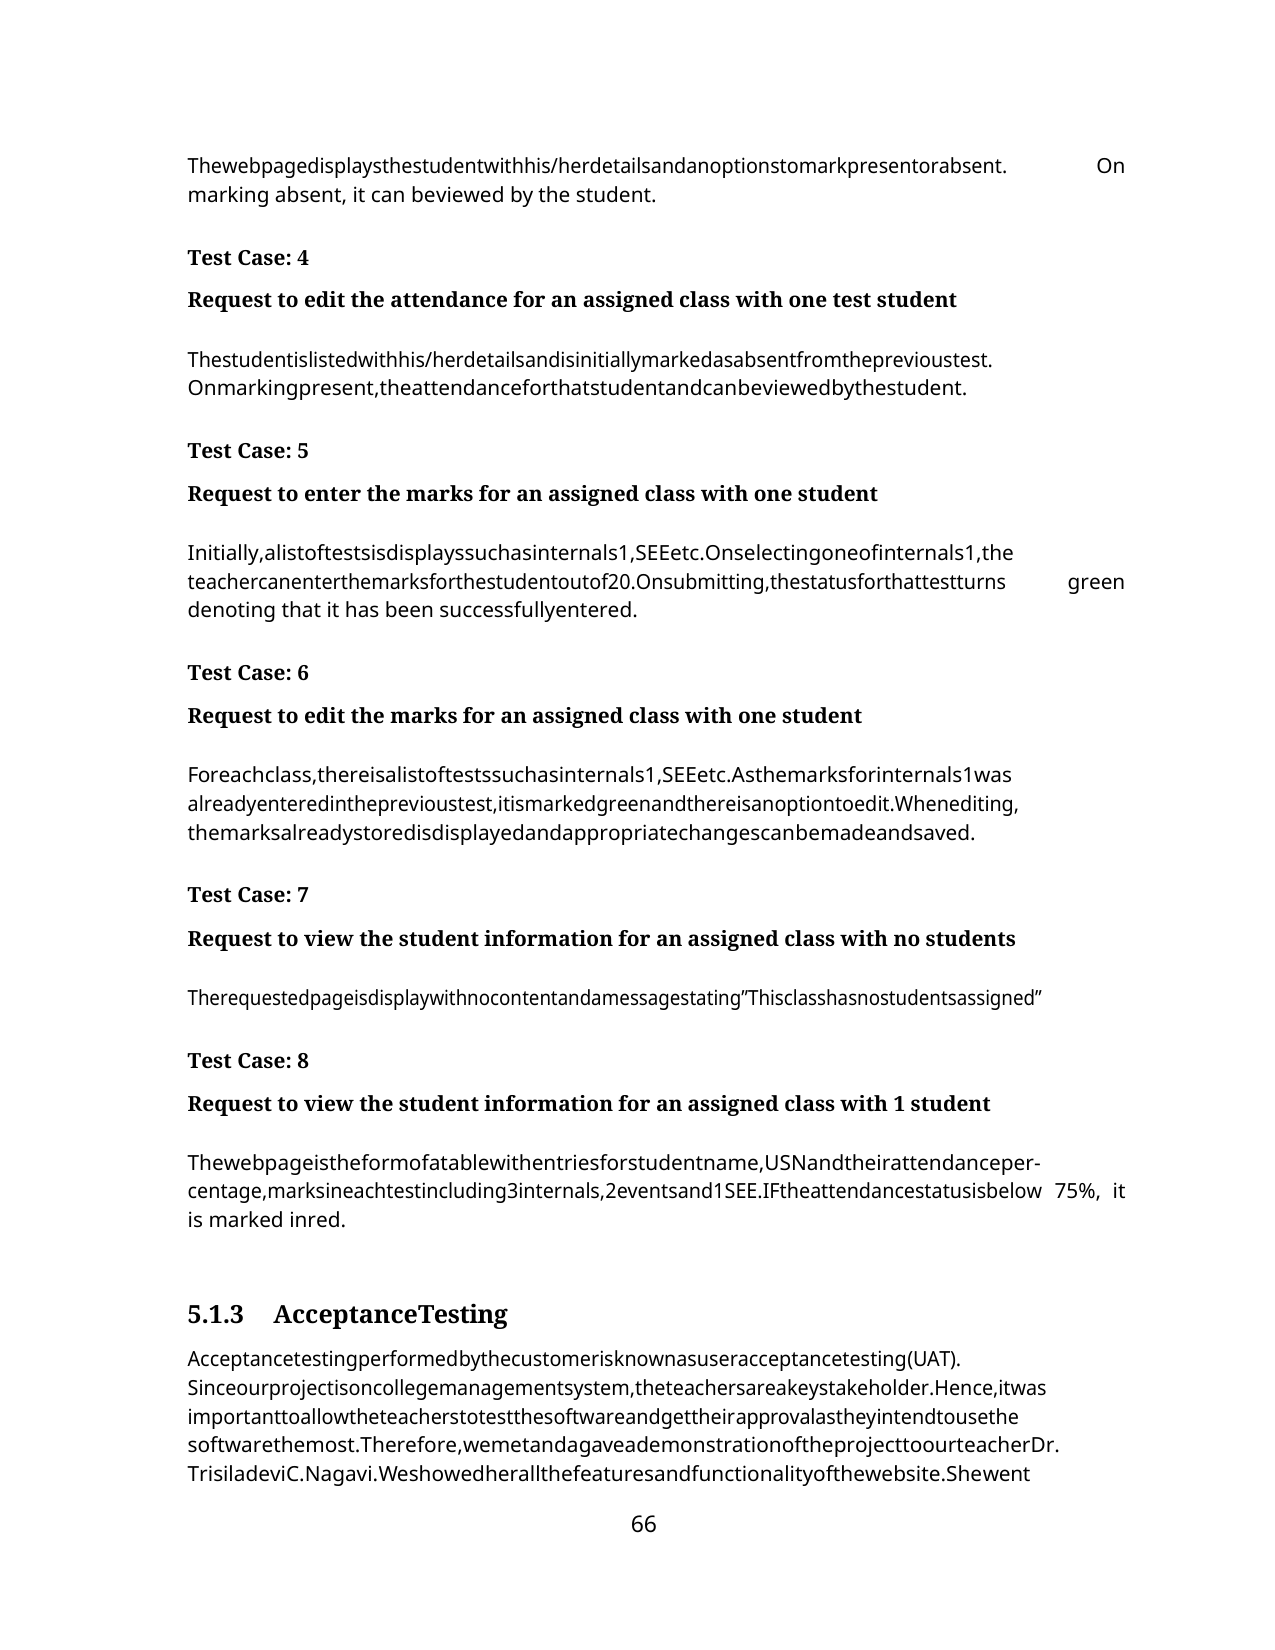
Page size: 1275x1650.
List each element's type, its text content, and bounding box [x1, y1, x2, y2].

text Thestudentislistedwithhis/herdetailsandisinitiallymarkedasabsentfromtheprevioustest. Onmarkingpresent,theattendanceforthatstudentandcanbeviewedbythestudent. [187, 345, 1125, 402]
text Initially,alistoftestsisdisplayssuchasinternals1,SEEetc.Onselectingoneofinternals1,the teachercanenterthemarksforthestudentoutof20.Onsubmitting,thestatusforthattestturns green denoting that it has been successfullyentered. [187, 538, 1125, 624]
subtitle Test Case: 7 [187, 881, 1148, 909]
subtitle Test Case: 4 [187, 243, 1148, 271]
text Thewebpagedisplaysthestudentwithhis/herdetailsandanoptionstomarkpresentorabsent. On marking absent, it can beviewed by the student. [187, 151, 1125, 208]
text Request to edit the marks for an assigned class with one student [187, 701, 1148, 730]
subtitle Test Case: 8 [187, 1046, 1148, 1074]
text Request to edit the attendance for an assigned class with one test student [187, 286, 1148, 314]
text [187, 1373, 1125, 1488]
text Request to view the student information for an assigned class with no students [187, 924, 1148, 952]
text Request to view the student information for an assigned class with 1 student [187, 1089, 1148, 1117]
text Thewebpageistheformofatablewithentriesforstudentname,USNandtheirattendanceper- centage,marksineachtestincluding3internals,2eventsand1SEE.IFtheattendancestatusisbelow 75%, it is marked inred. [187, 1148, 1125, 1233]
subtitle Test Case: 6 [187, 658, 1148, 687]
subtitle AcceptanceTesting [187, 1297, 1148, 1331]
text Therequestedpageisdisplaywithnocontentandamessagestating”Thisclasshasnostudentsassigned” [187, 983, 1148, 1011]
text Foreachclass,thereisalistoftestssuchasinternals1,SEEetc.Asthemarksforinternals1was alreadyenteredintheprevioustest,itismarkedgreenandthereisanoptiontoedit.Whenediting, themarksalreadystoredisdisplayedandappropriatechangescanbemadeandsaved. [187, 760, 1125, 846]
text Acceptancetestingperformedbythecustomerisknownasuseracceptancetesting(UAT). [187, 1344, 1148, 1373]
subtitle Test Case: 5 [187, 436, 1148, 464]
text Request to enter the marks for an assigned class with one student [187, 479, 1148, 508]
